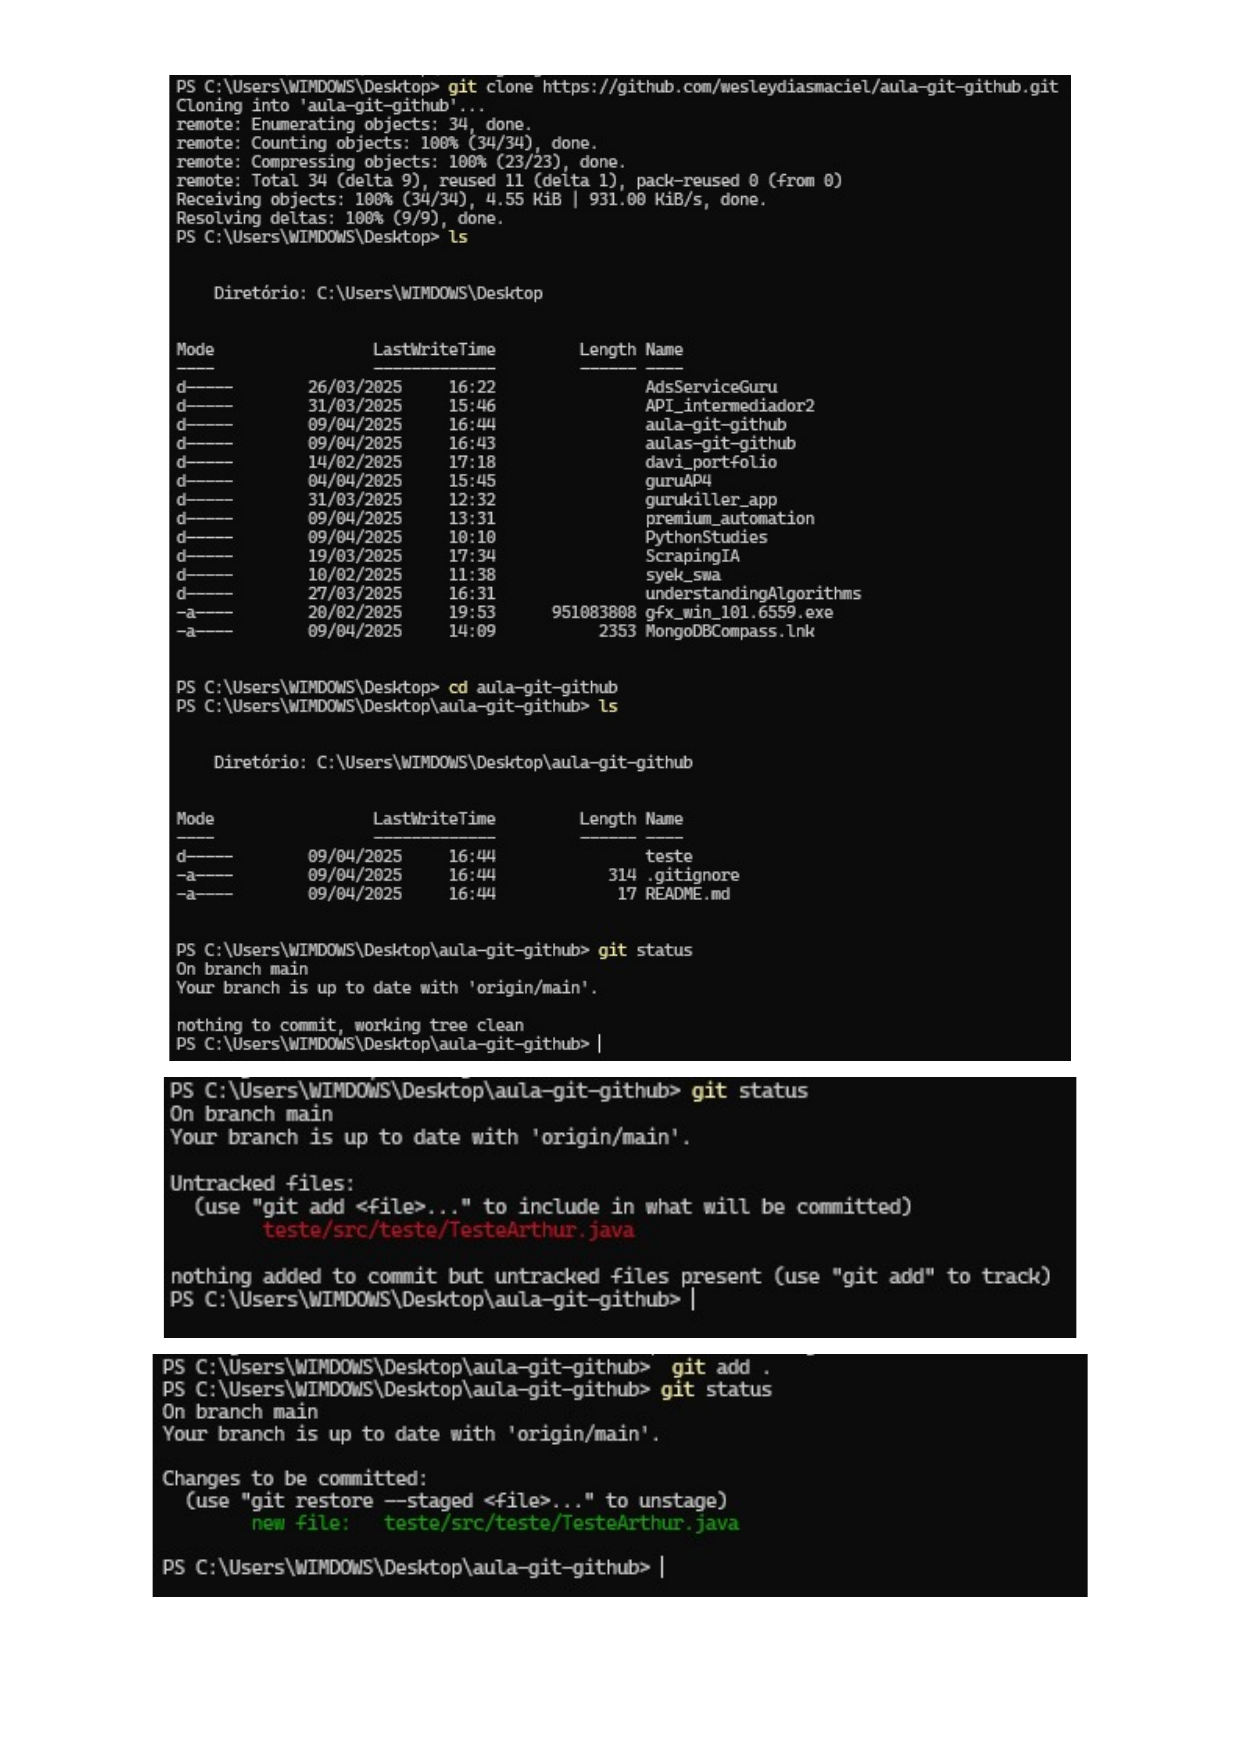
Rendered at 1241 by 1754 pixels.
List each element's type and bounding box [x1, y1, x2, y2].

picture [152, 1354, 1088, 1597]
picture [169, 75, 1071, 1061]
picture [163, 1077, 1077, 1338]
